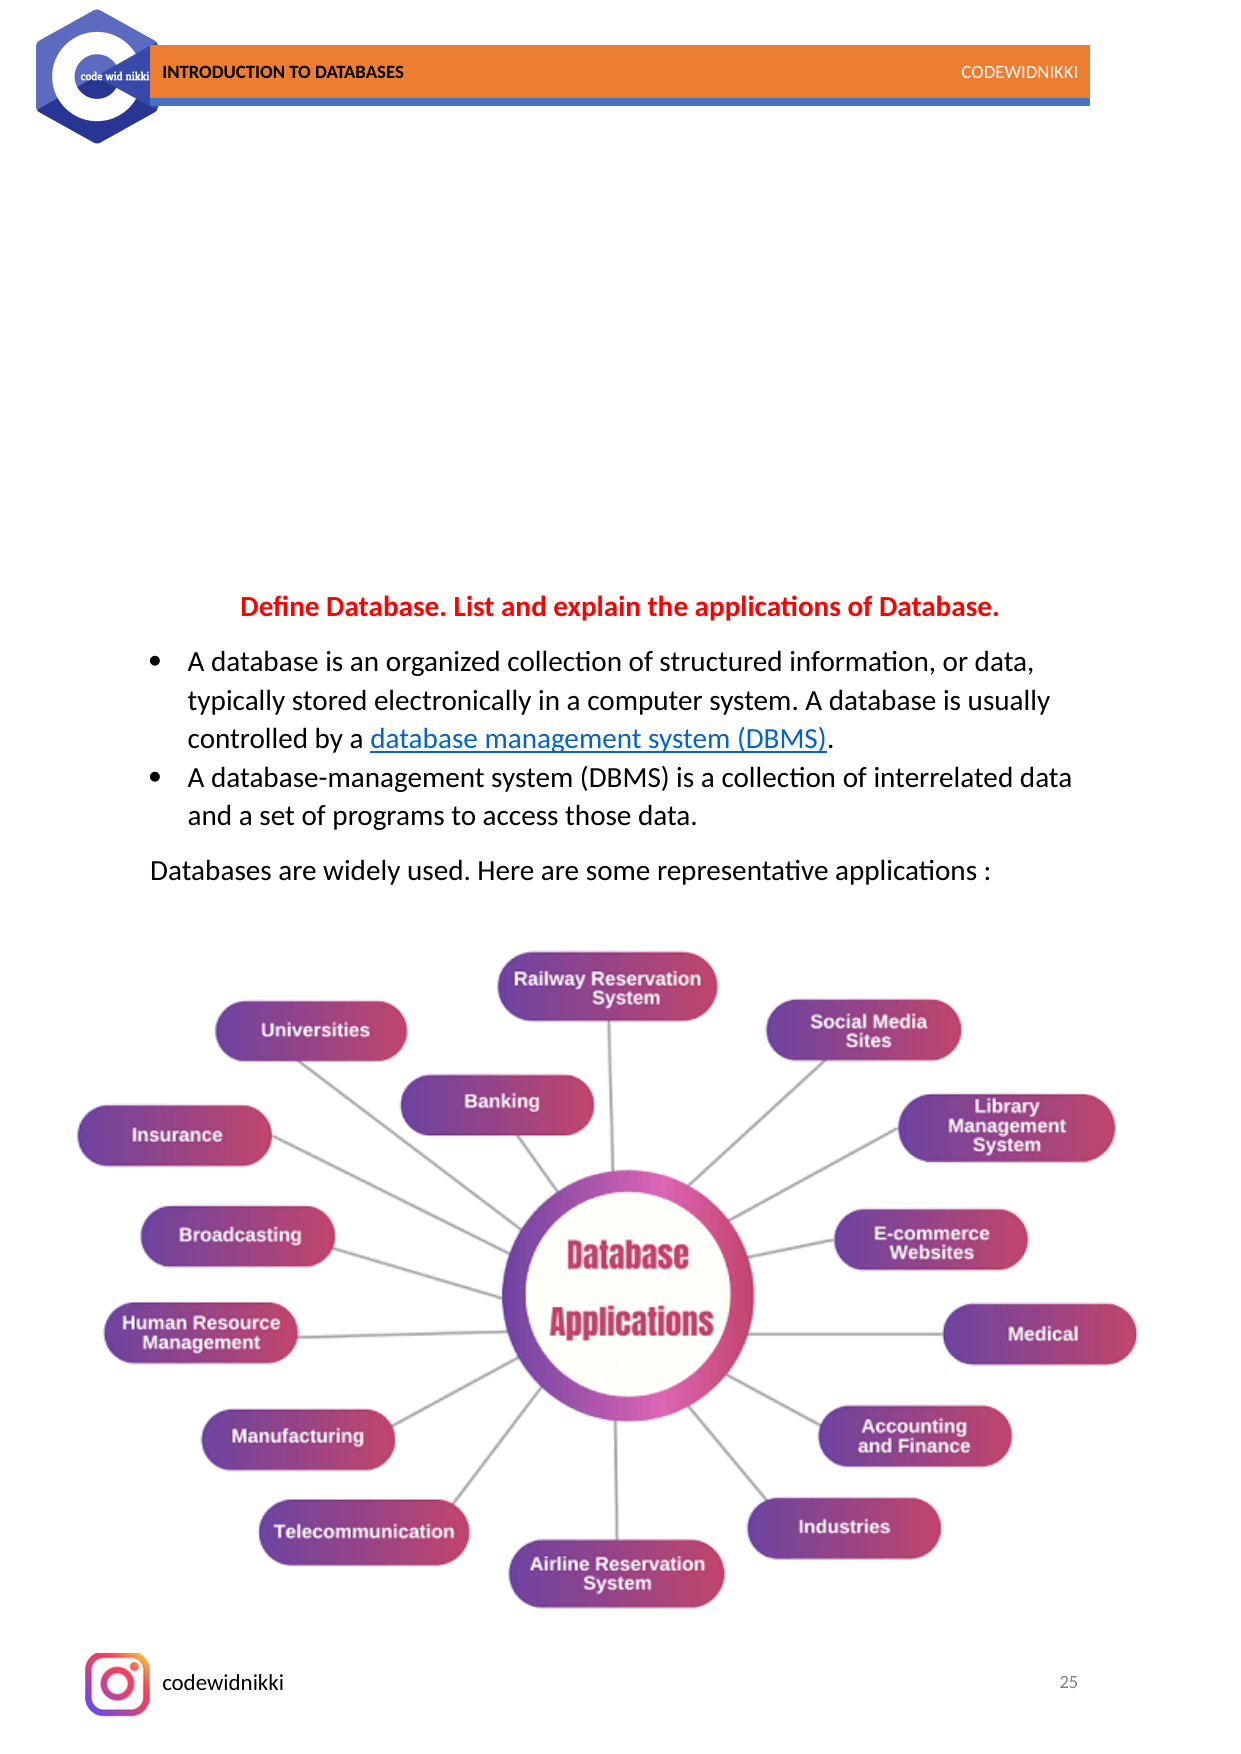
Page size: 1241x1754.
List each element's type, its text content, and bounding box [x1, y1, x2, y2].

picture [64, 907, 1163, 1718]
picture [20, 0, 173, 153]
text Define Database. List and explain the applications of Database. [150, 588, 1090, 624]
list A database is an organized collection of structured information, or data, typically stored electronically in a computer system. A database is usually controlled by a database management system (DBMS). [150, 643, 1090, 756]
text Databases are widely used. Here are some representative applications : [150, 852, 1090, 888]
list A database-management system (DBMS) is a collection of interrelated data and a set of programs to access those data. [150, 759, 1090, 833]
